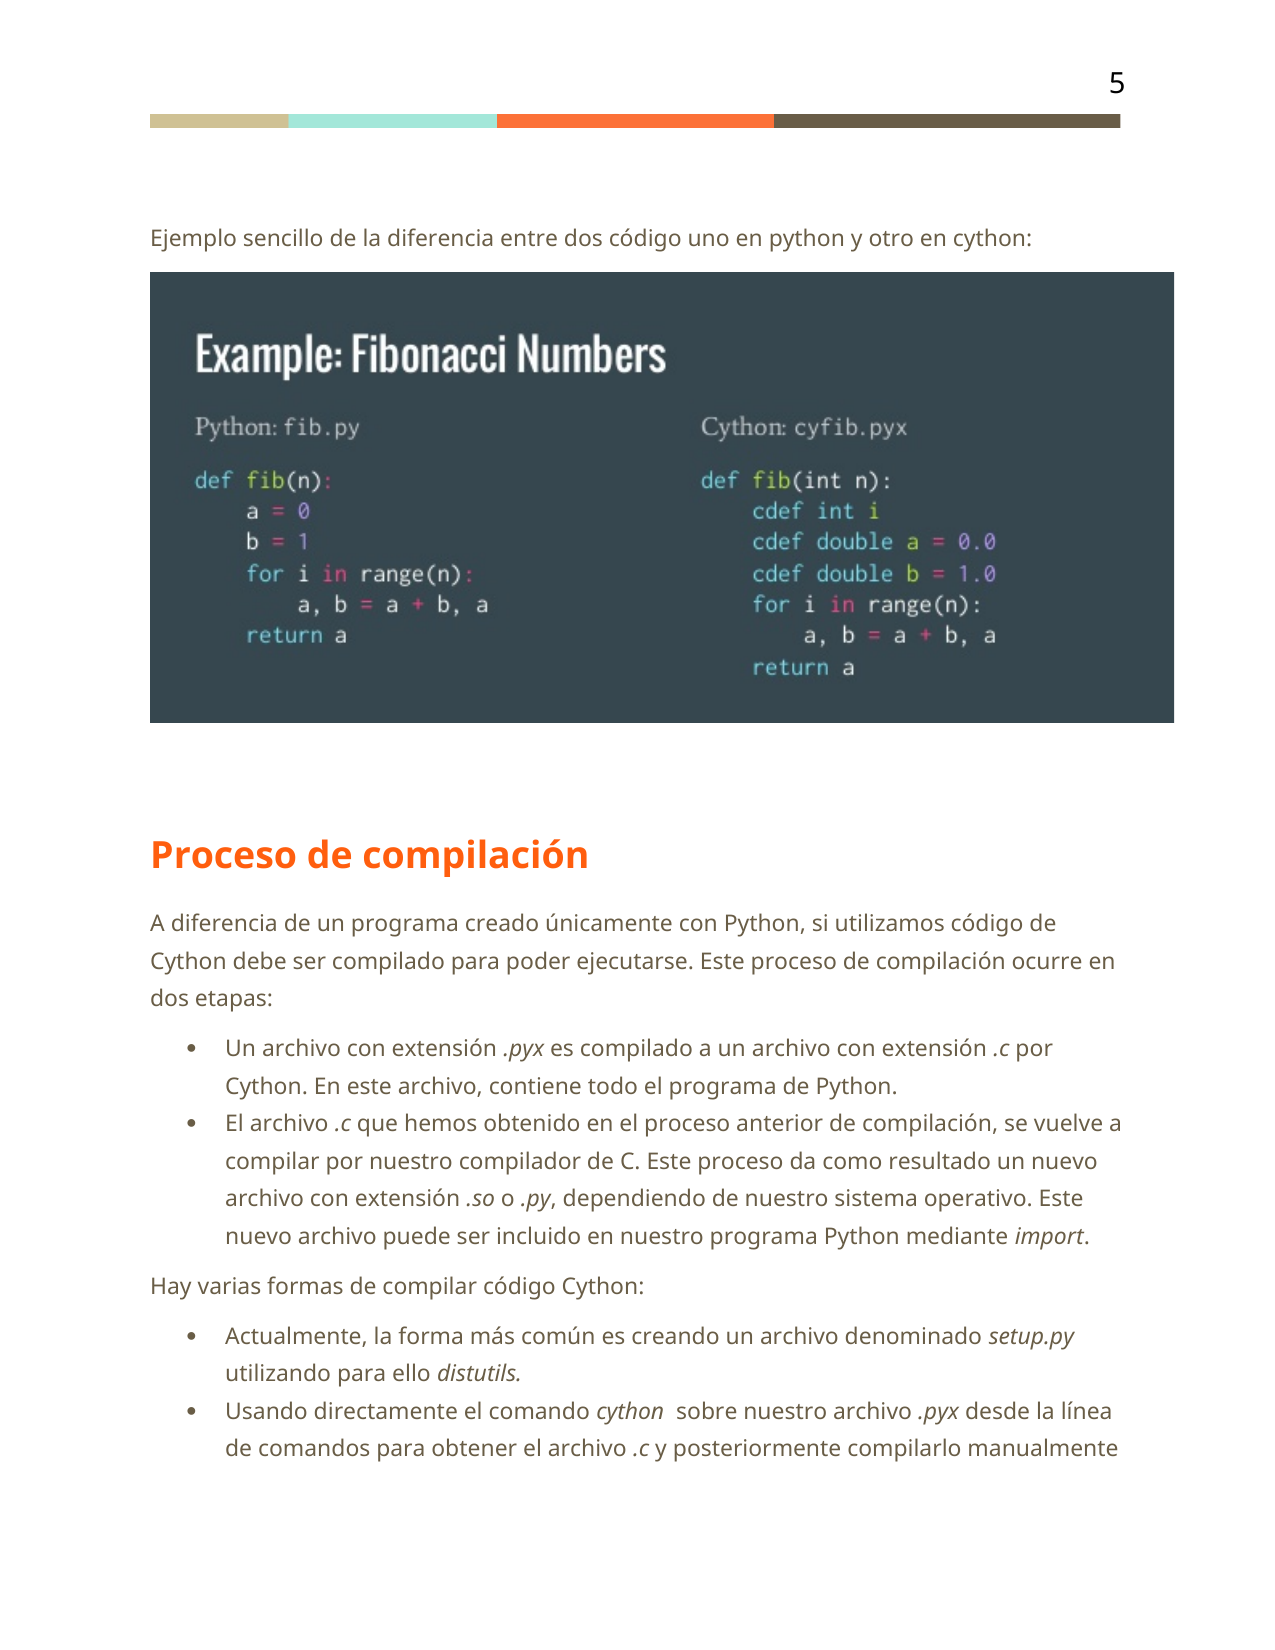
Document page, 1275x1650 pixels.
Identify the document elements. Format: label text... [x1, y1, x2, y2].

picture [150, 114, 1121, 128]
text A diferencia de un programa creado únicamente con Python, si utilizamos código de Cython debe ser compilado para poder ejecutarse. Este proceso de compilación ocurre en dos etapas: [150, 907, 1125, 1013]
list Actualmente, la forma más común es creando un archivo denominado setup.py utilizando para ello distutils. [187, 1320, 1125, 1388]
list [187, 1395, 1125, 1463]
picture [150, 272, 1175, 723]
subtitle Proceso de compilación [150, 828, 1125, 879]
list El archivo .c que hemos obtenido en el proceso anterior de compilación, se vuelve a compilar por nuestro compilador de C. Este proceso da como resultado un nuevo archivo con extensión .so o .py, dependiendo de nuestro sistema operativo. Este nuevo archivo puede ser incluido en nuestro programa Python mediante import. [187, 1107, 1125, 1251]
text Ejemplo sencillo de la diferencia entre dos código uno en python y otro en cython: [150, 222, 1125, 253]
text Hay varias formas de compilar código Cython: [150, 1270, 1125, 1301]
list Un archivo con extensión .pyx es compilado a un archivo con extensión .c por Cython. En este archivo, contiene todo el programa de Python. [187, 1032, 1125, 1101]
